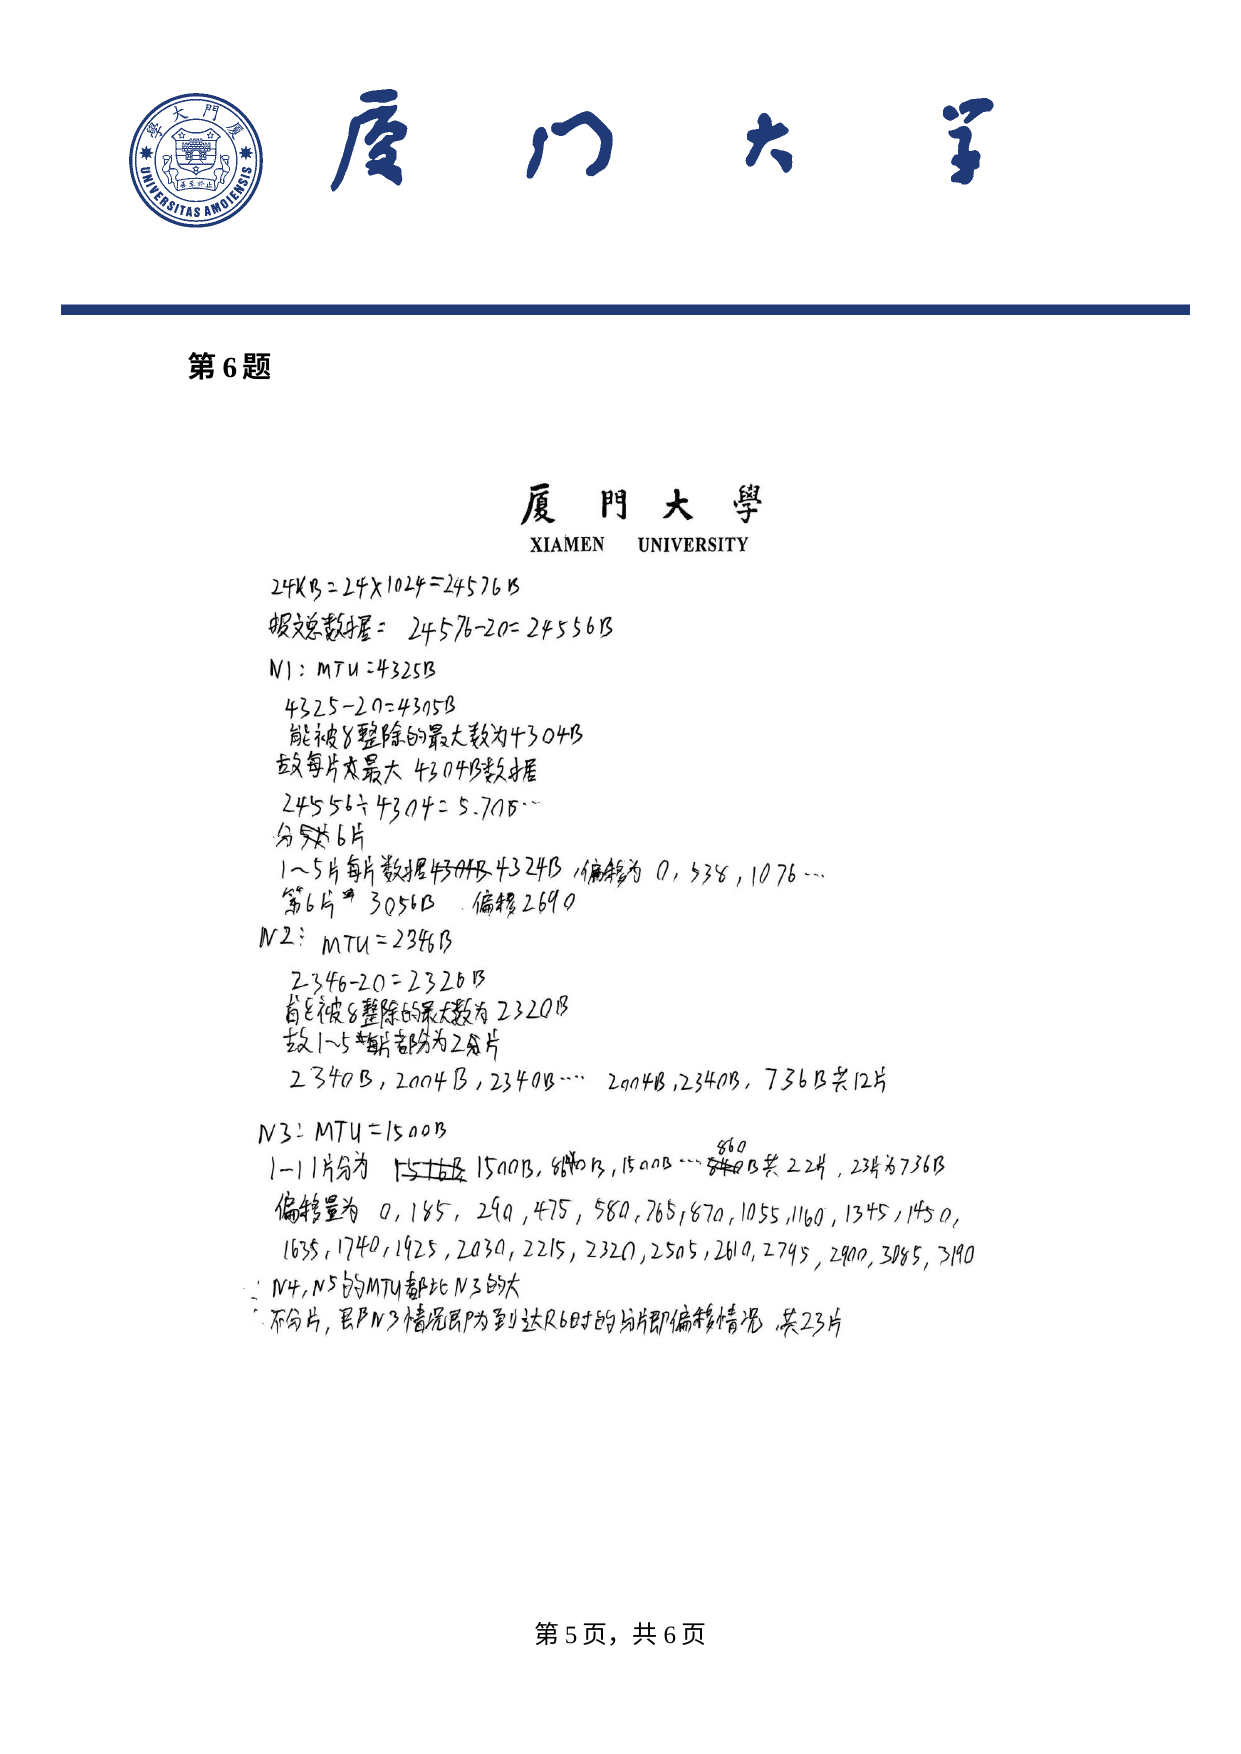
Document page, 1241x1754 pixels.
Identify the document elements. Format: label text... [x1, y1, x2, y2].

picture [237, 420, 1038, 1510]
subtitle 第6题 [187, 327, 1053, 402]
picture [0, 0, 1241, 326]
